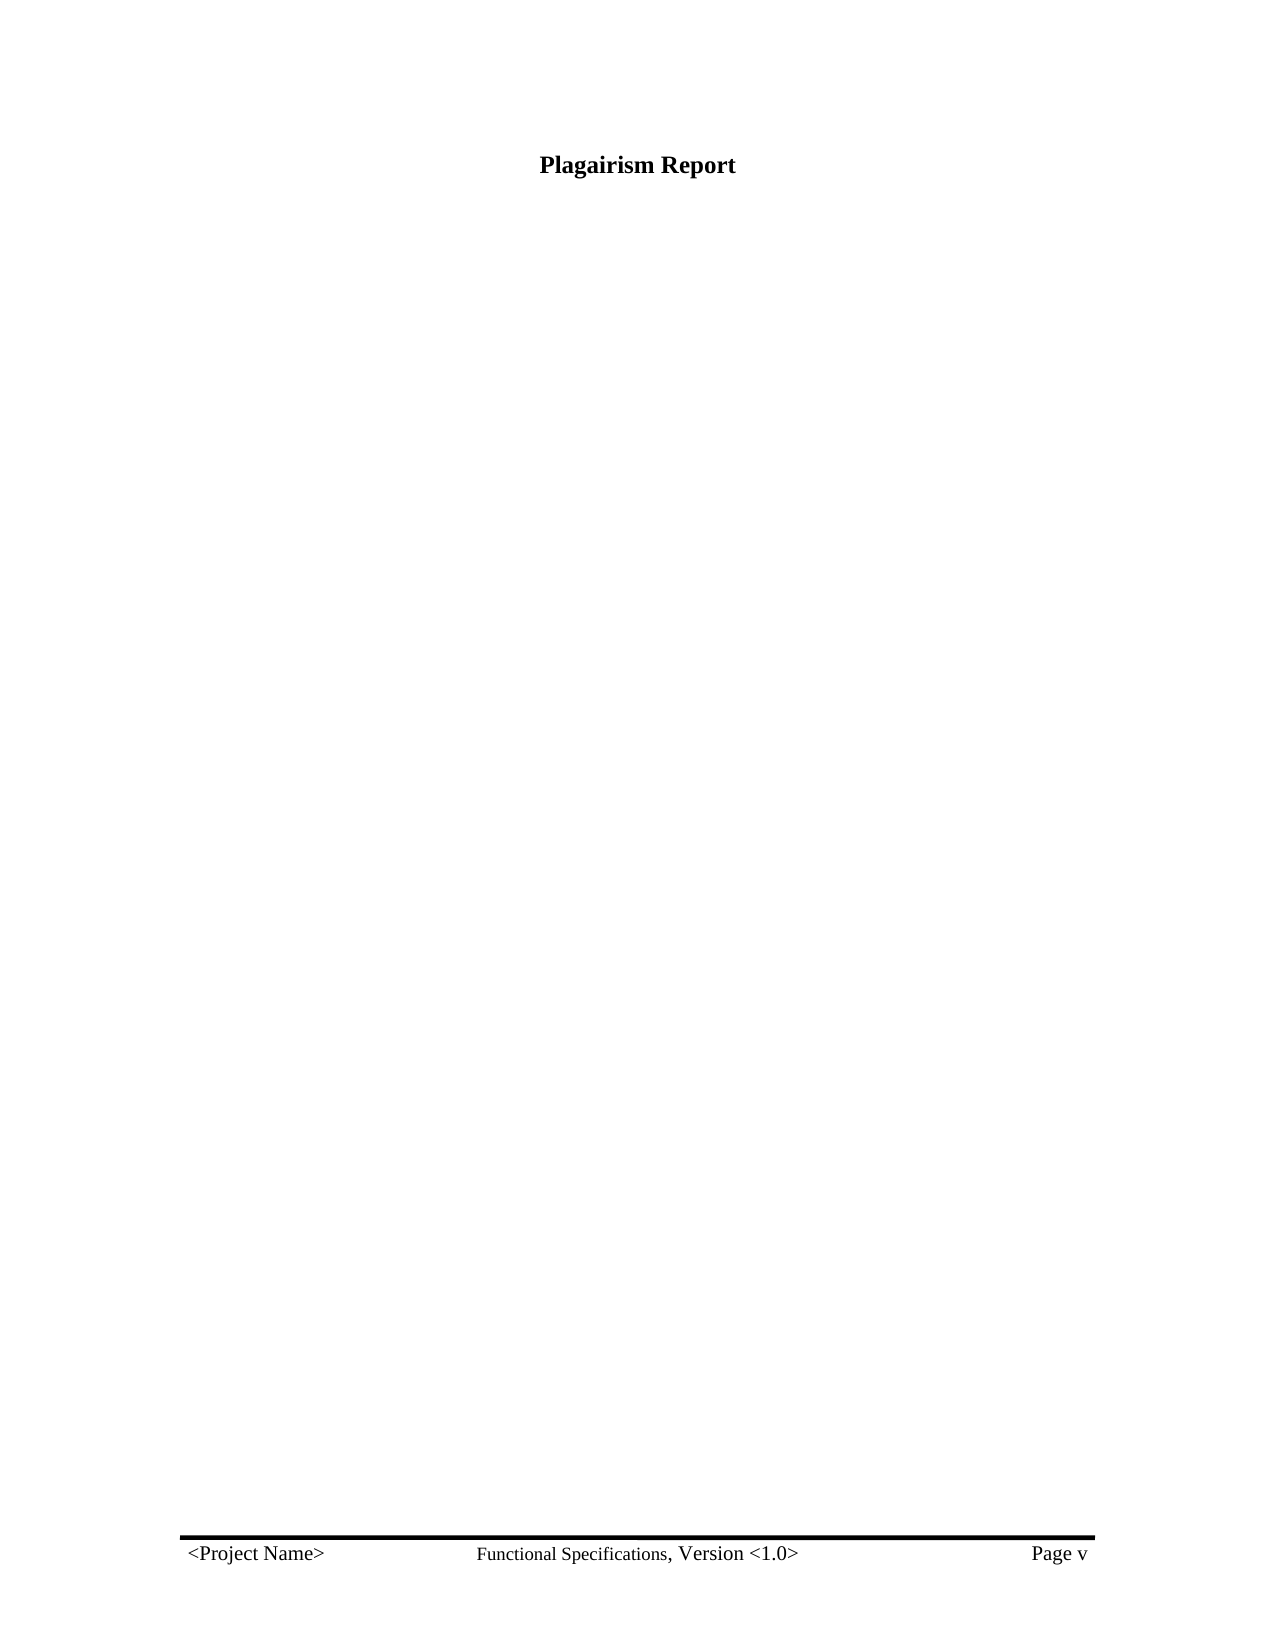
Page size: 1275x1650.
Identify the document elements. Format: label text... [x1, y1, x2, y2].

text Plagairism Report [187, 150, 1087, 179]
